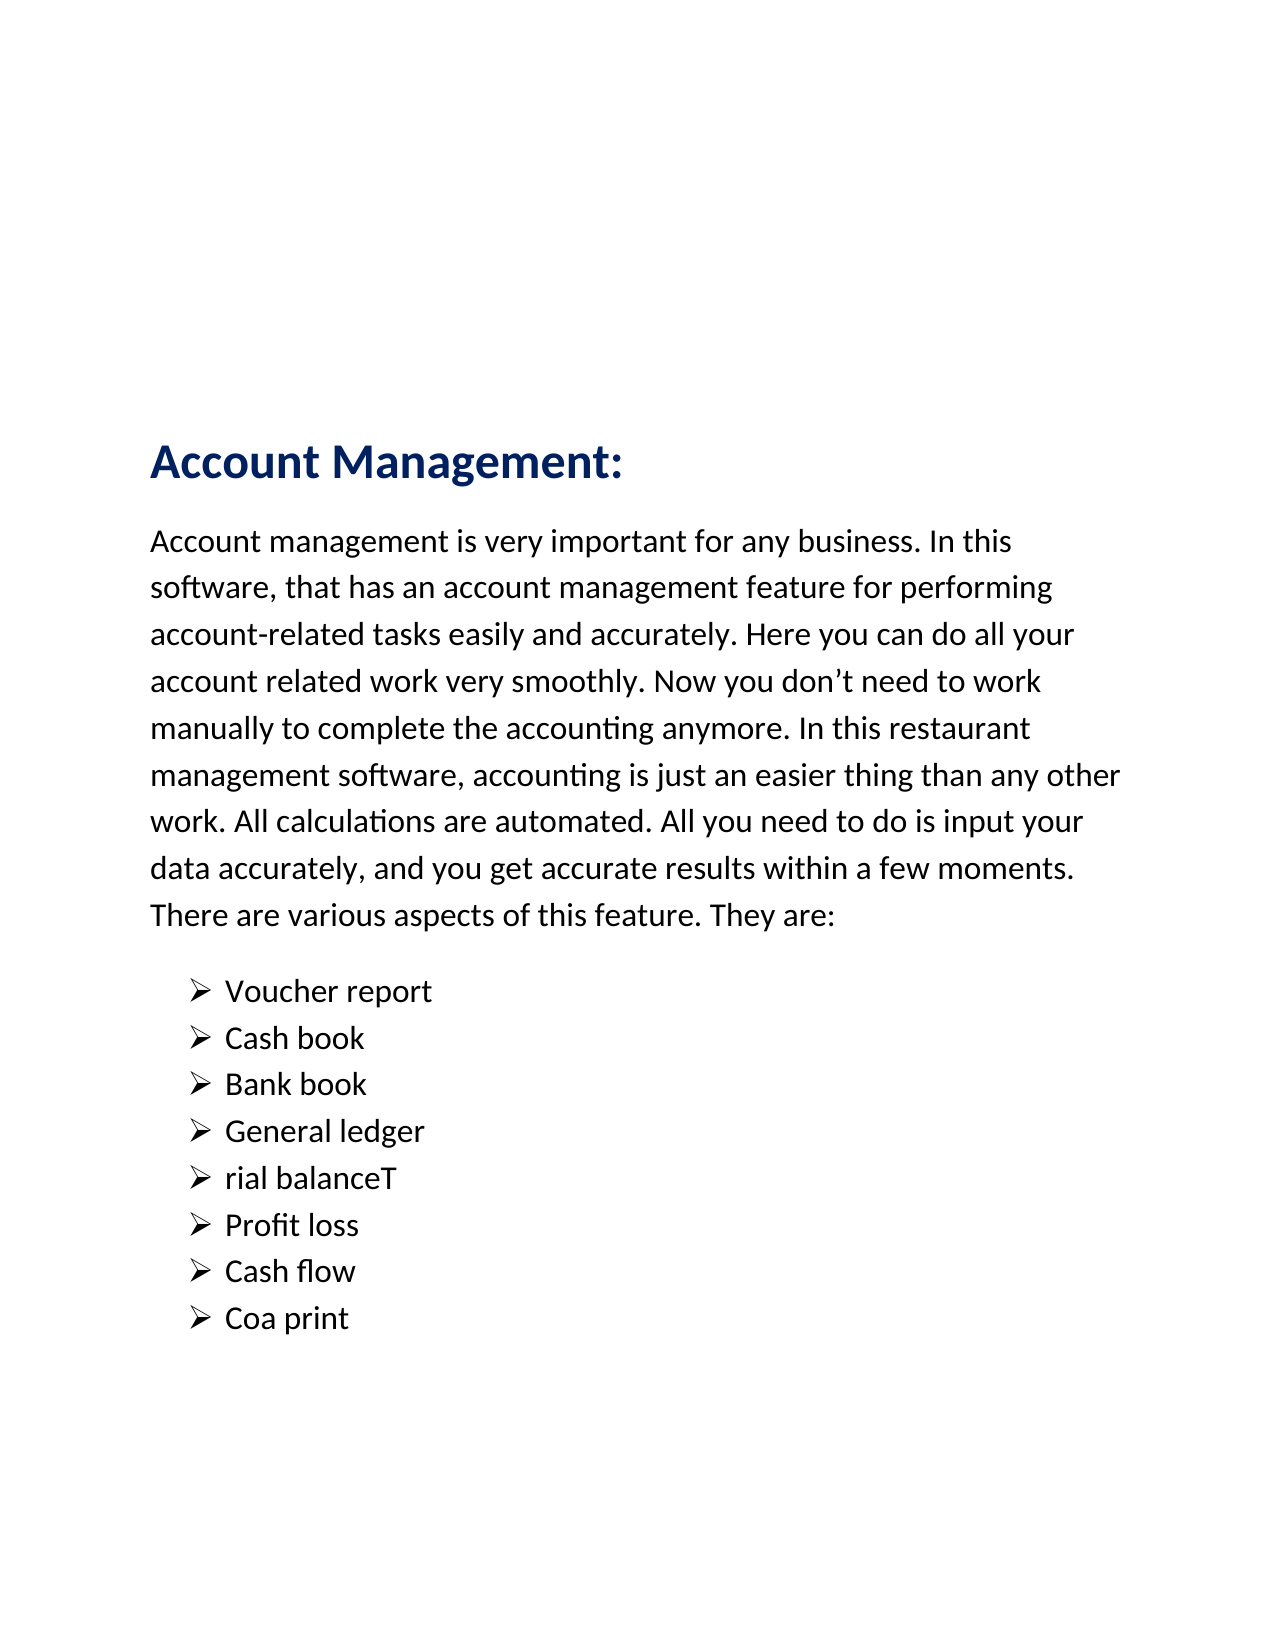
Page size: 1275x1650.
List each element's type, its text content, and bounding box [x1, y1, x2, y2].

list General ledger [187, 1110, 1125, 1151]
list Cash book [187, 1017, 1125, 1057]
text Account Management: [150, 429, 1125, 491]
list Voucher report [187, 970, 1125, 1011]
list Bank book [187, 1063, 1125, 1104]
text Account management is very important for any business. In this software, that has an account management feature for performing account-related tasks easily and accurately. Here you can do all your account related work very smoothly. Now you don’t need to work manually to complete the accounting anymore. In this restaurant management software, accounting is just an easier thing than any other work. All calculations are automated. All you need to do is input your data accurately, and you get accurate results within a few moments. There are various aspects of this feature. They are: [150, 520, 1125, 935]
list Profit loss [187, 1204, 1125, 1244]
list Cash flow [187, 1251, 1125, 1291]
list rial balanceT [187, 1157, 1125, 1198]
list Coa print [187, 1297, 1125, 1338]
